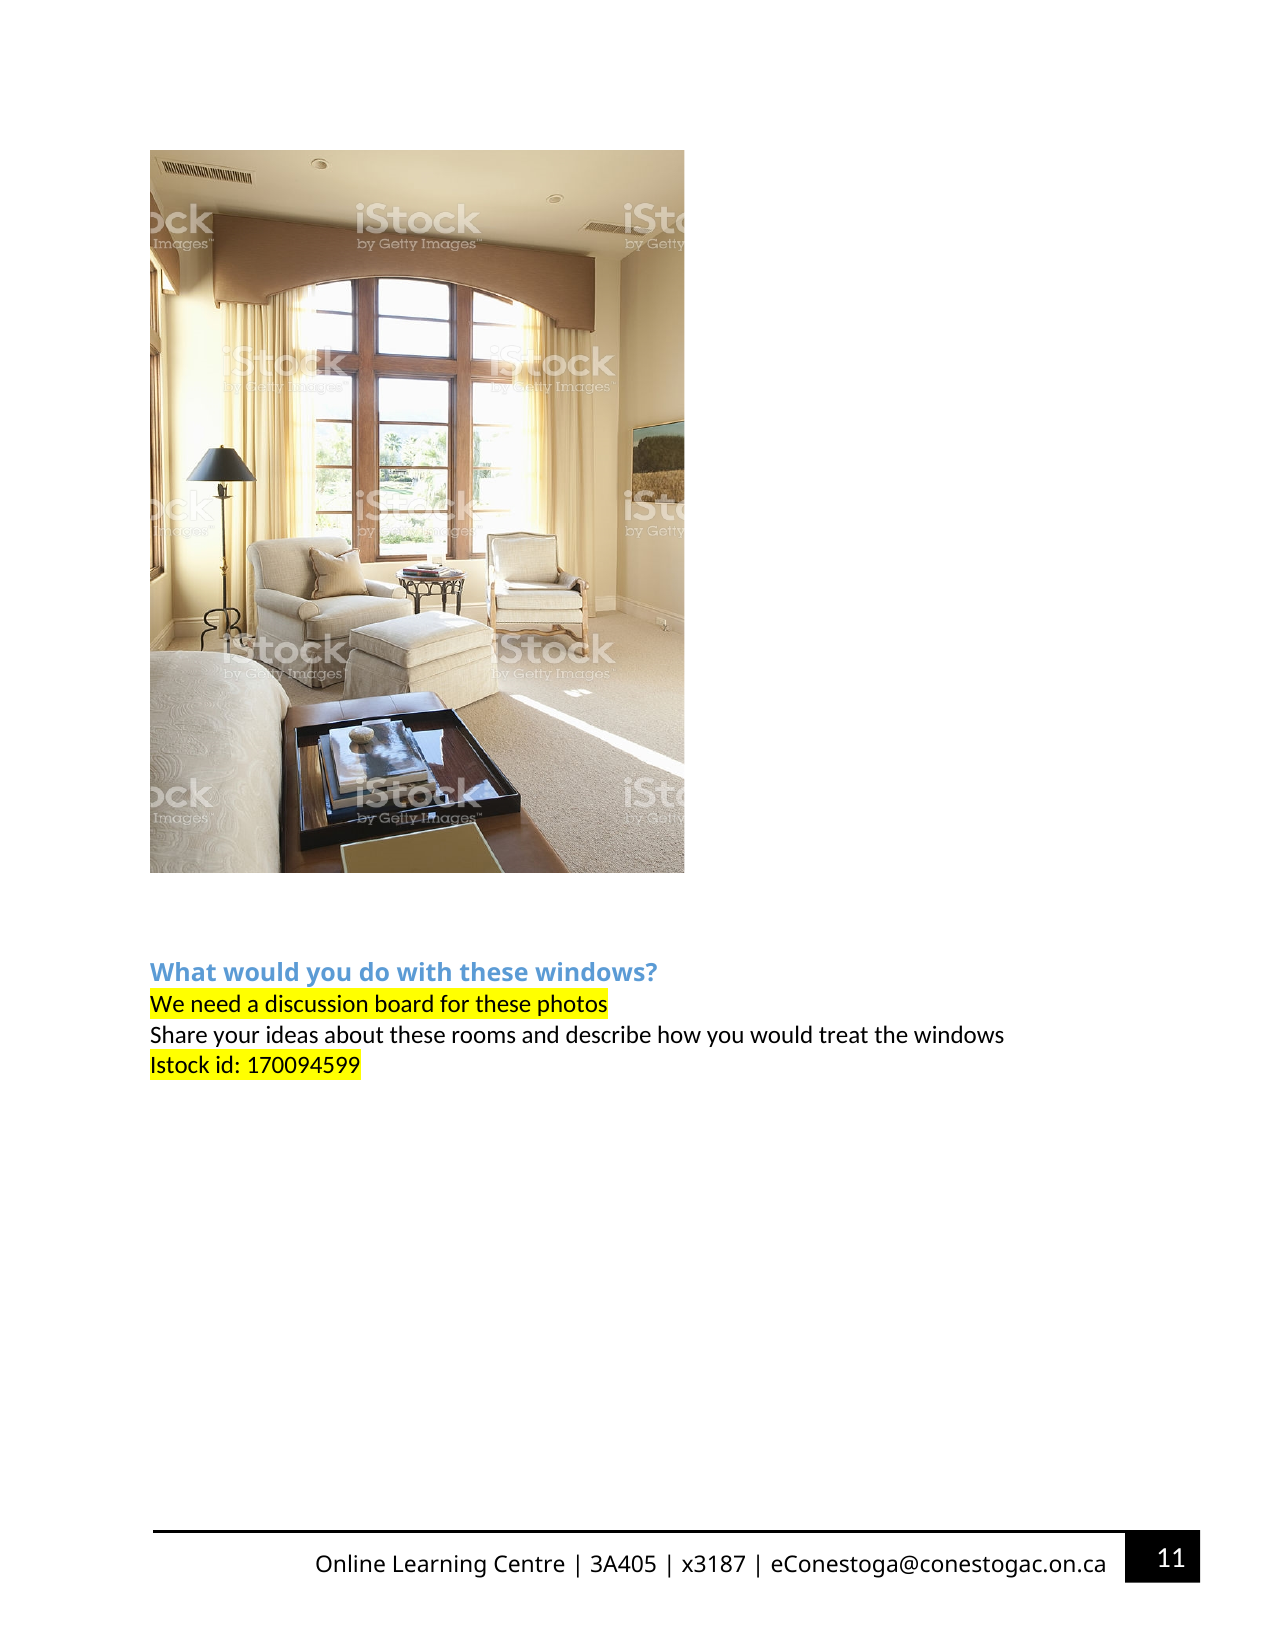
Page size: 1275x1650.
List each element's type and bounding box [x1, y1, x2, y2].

picture [150, 150, 685, 873]
